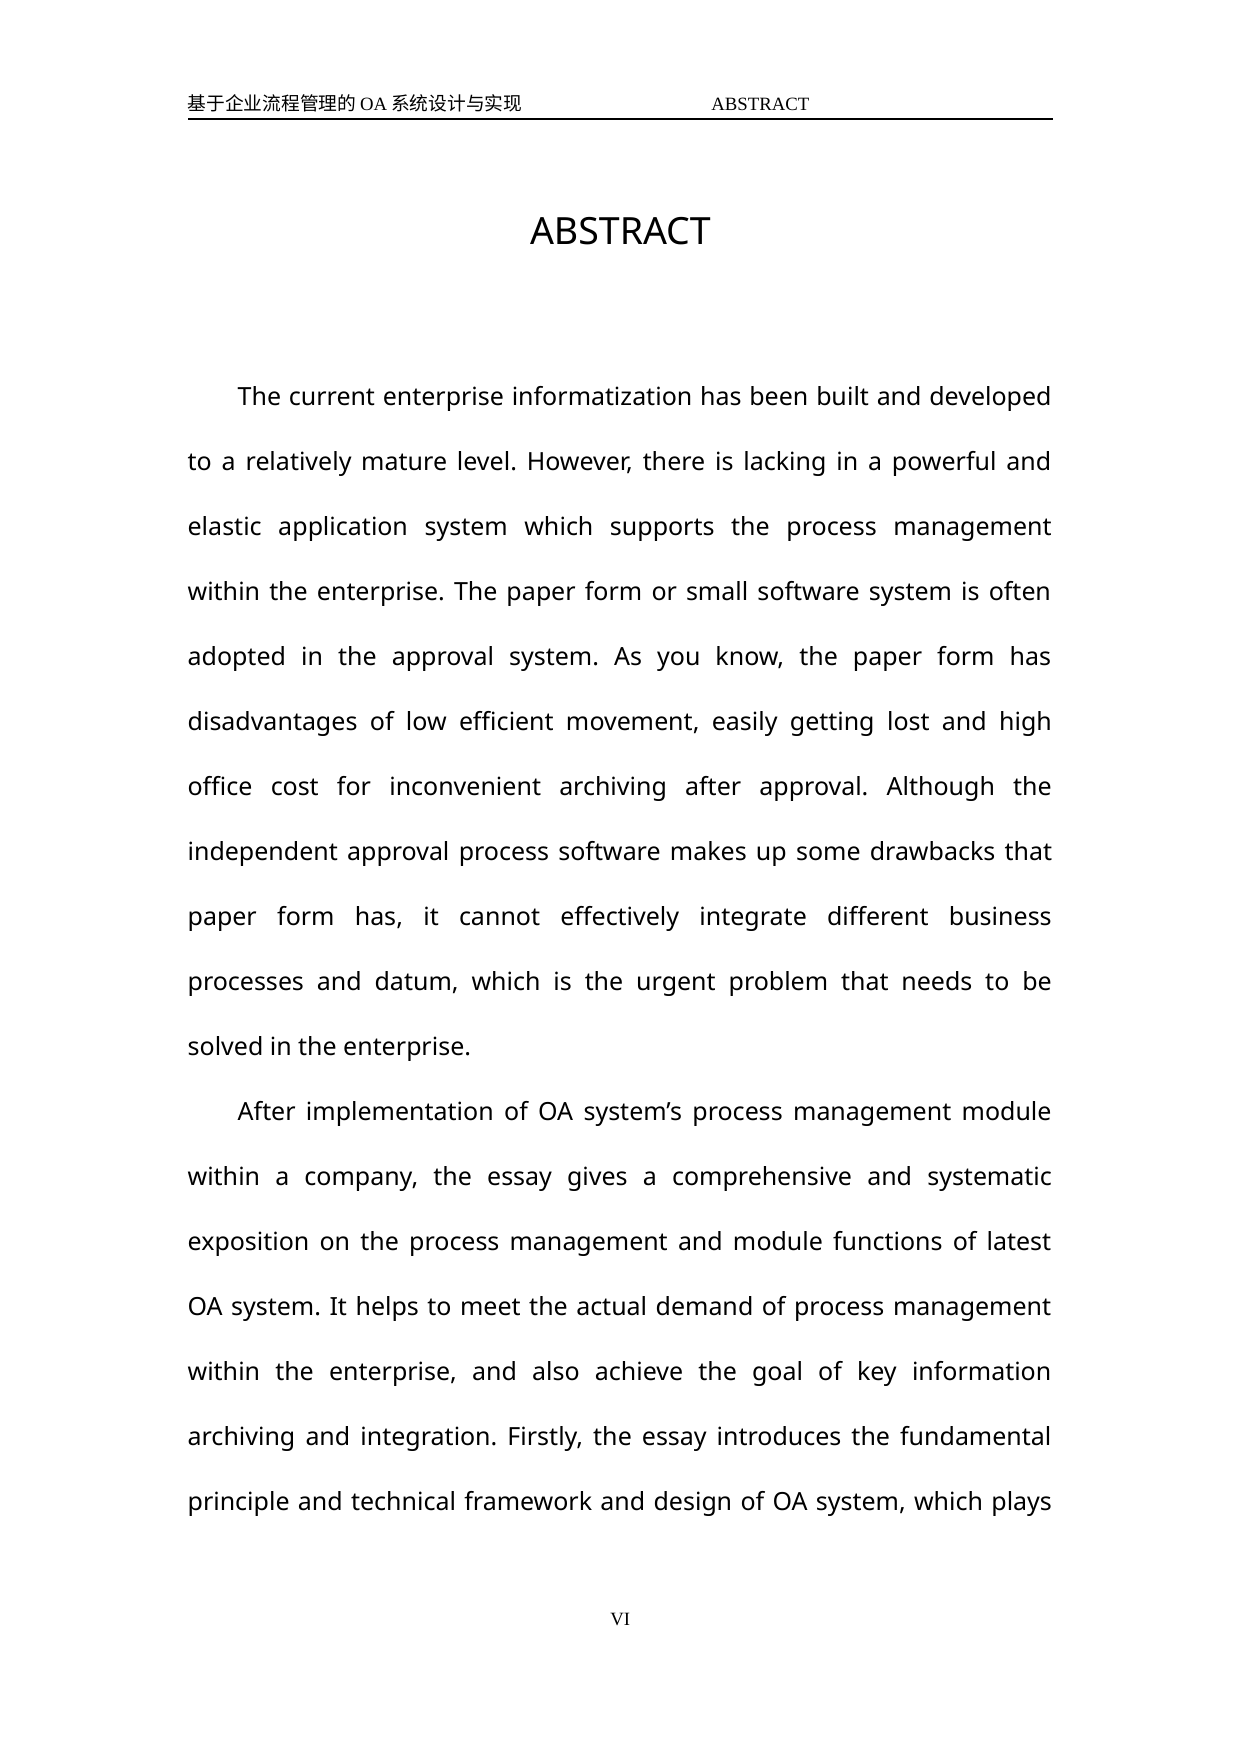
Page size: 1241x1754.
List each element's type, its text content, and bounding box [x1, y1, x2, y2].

subtitle ABSTRACT [187, 197, 1053, 262]
text The current enterprise informatization has been built and developed to a relatively mature level. However, there is lacking in a powerful and elastic application system which supports the process management within the enterprise. The paper form or small software system is often adopted in the approval system. As you know, the paper form has disadvantages of low efficient movement, easily getting lost and high office cost for inconvenient archiving after approval. Although the independent approval process software makes up some drawbacks that paper form has, it cannot effectively integrate different business processes and datum, which is the urgent problem that needs to be solved in the enterprise. [187, 363, 1053, 1078]
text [187, 1078, 1053, 1533]
